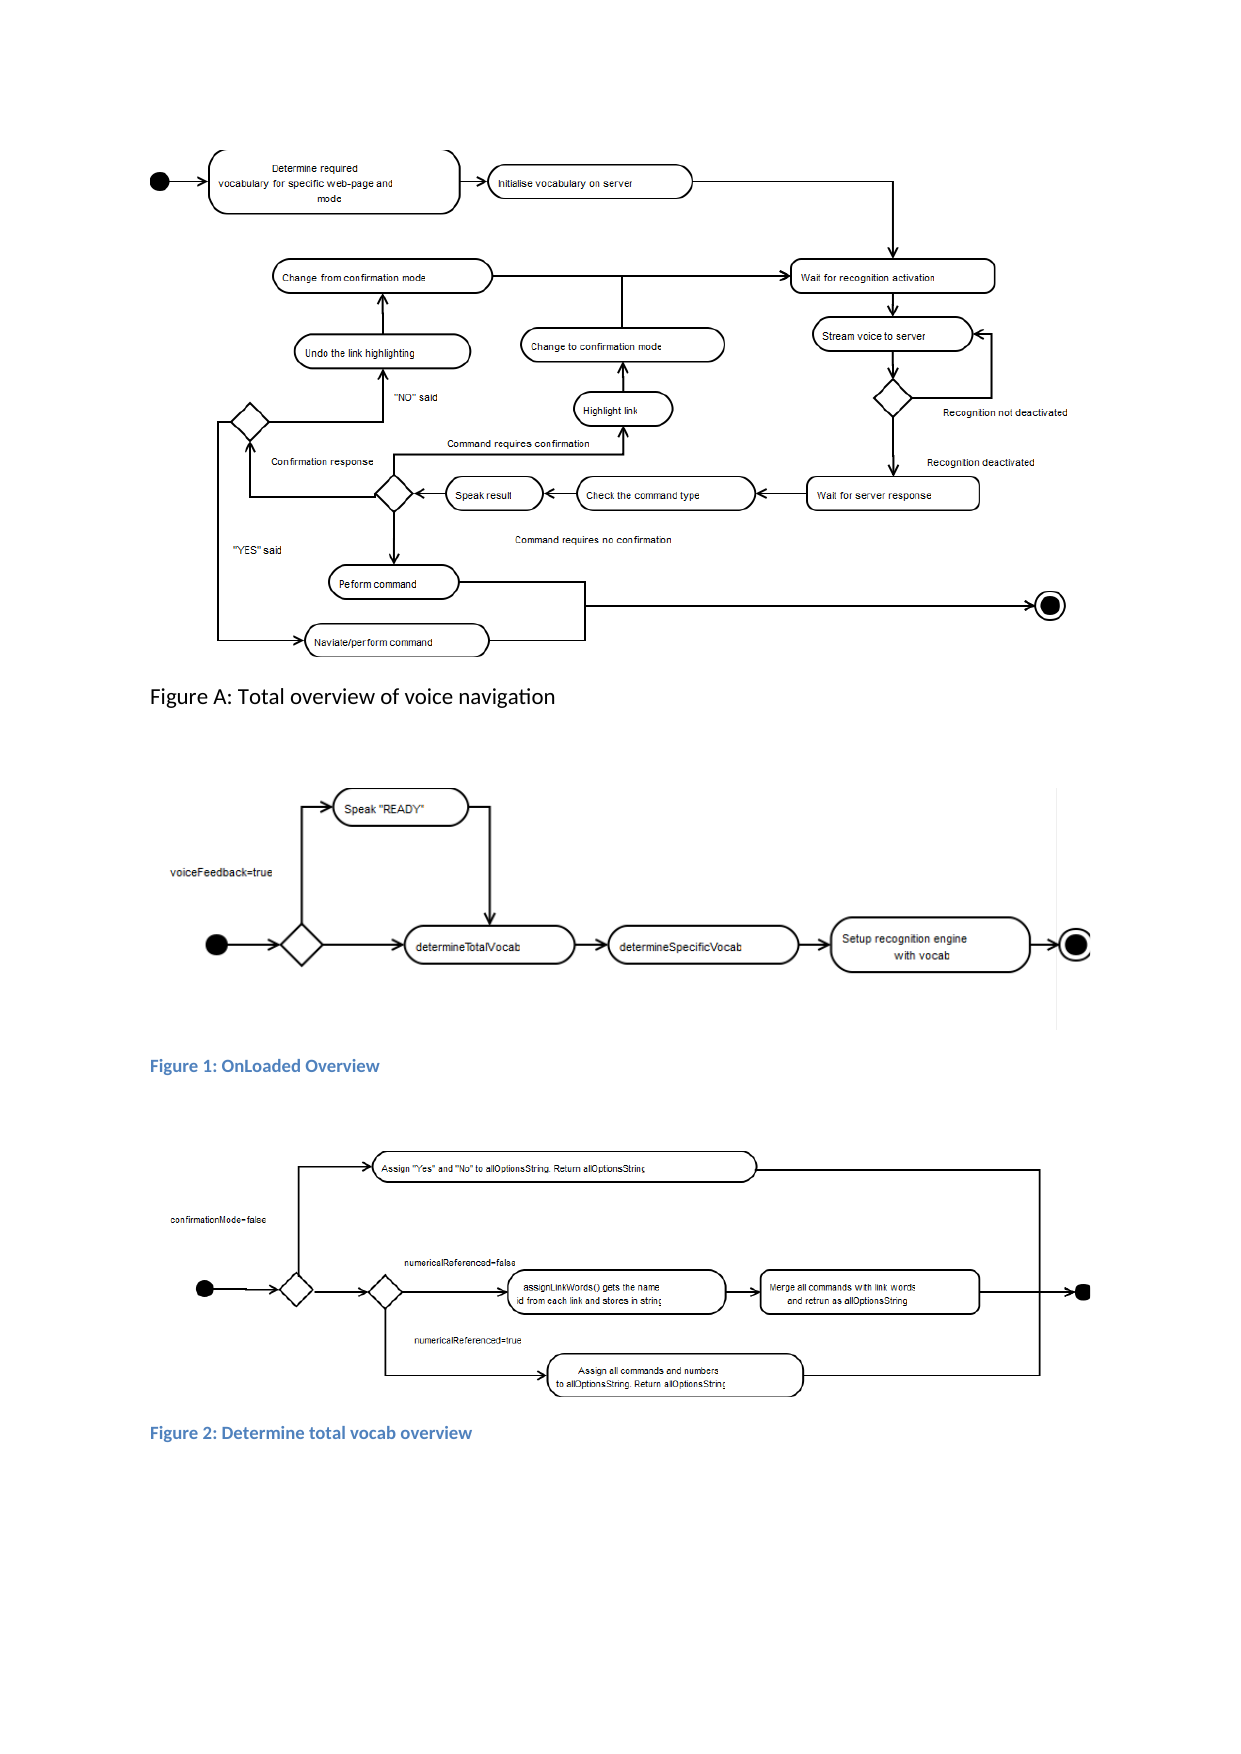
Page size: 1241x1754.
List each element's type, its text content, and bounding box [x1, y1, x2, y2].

text Figure A: Total overview of voice navigation [150, 682, 1090, 710]
picture [150, 788, 1091, 1030]
picture [150, 1151, 1091, 1397]
picture [150, 150, 1091, 657]
